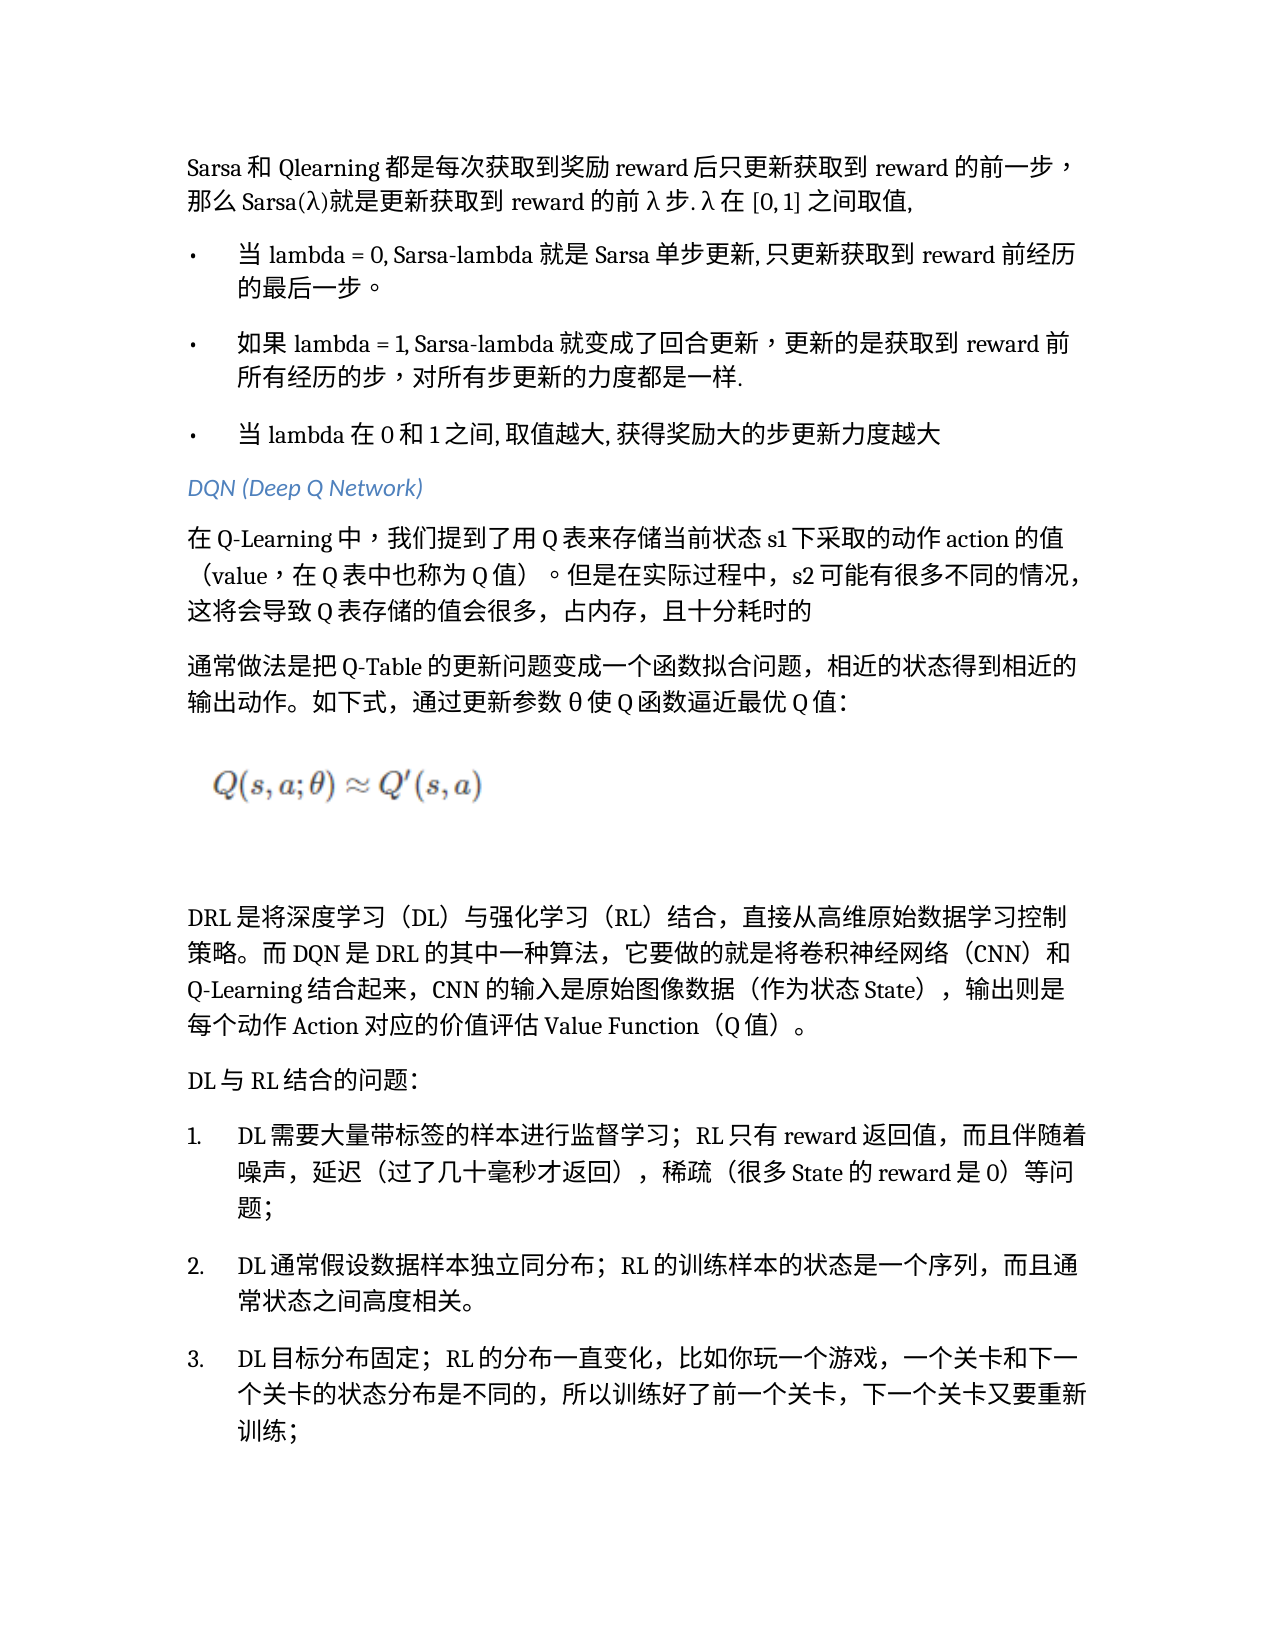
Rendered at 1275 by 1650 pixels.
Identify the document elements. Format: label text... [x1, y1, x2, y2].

list DL目标分布固定；RL的分布一直变化，比如你玩一个游戏，一个关卡和下一个关卡的状态分布是不同的，所以训练好了前一个关卡，下一个关卡又要重新训练； [187, 1339, 1087, 1447]
subtitle DQN (Deep Q Network) [187, 472, 1087, 502]
picture [187, 737, 507, 829]
list 当 lambda = 0, Sarsa-lambda 就是 Sarsa单步更新, 只更新获取到 reward 前经历的最后一步。 [187, 237, 1087, 305]
text Sarsa 和 Qlearning 都是每次获取到奖励reward后只更新获取到 reward 的前一步，那么Sarsa(λ)就是更新获取到 reward 的前 λ 步. λ 在 [0, 1] 之间取值, [187, 150, 1087, 218]
list 当 lambda 在 0 和 1 之间, 取值越大, 获得奖励大的步更新力度越大 [187, 415, 1087, 451]
list DL需要大量带标签的样本进行监督学习；RL只有reward返回值，而且伴随着噪声，延迟（过了几十毫秒才返回），稀疏（很多State的reward是0）等问题； [187, 1116, 1087, 1224]
text DL与RL结合的问题： [187, 1061, 1087, 1097]
text 在Q-Learning中，我们提到了用Q表来存储当前状态s1下采取的动作action的值（value，在Q表中也称为Q值）。但是在实际过程中，s2可能有很多不同的情况，这将会导致Q表存储的值会很多，占内存，且十分耗时的 [187, 521, 1087, 628]
list 如果 lambda = 1, Sarsa-lambda就变成了回合更新，更新的是获取到 reward 前所有经历的步，对所有步更新的力度都是一样. [187, 326, 1087, 394]
text 通常做法是把Q-Table的更新问题变成一个函数拟合问题，相近的状态得到相近的输出动作。如下式，通过更新参数 θ使Q函数逼近最优Q值： [187, 646, 1087, 719]
text DRL是将深度学习（DL）与强化学习（RL）结合，直接从高维原始数据学习控制策略。而DQN是DRL的其中一种算法，它要做的就是将卷积神经网络（CNN）和Q-Learning结合起来，CNN的输入是原始图像数据（作为状态State），输出则是每个动作Action对应的价值评估Value Function（Q值）。 [187, 897, 1087, 1042]
list DL通常假设数据样本独立同分布；RL的训练样本的状态是一个序列，而且通常状态之间高度相关。 [187, 1245, 1087, 1318]
